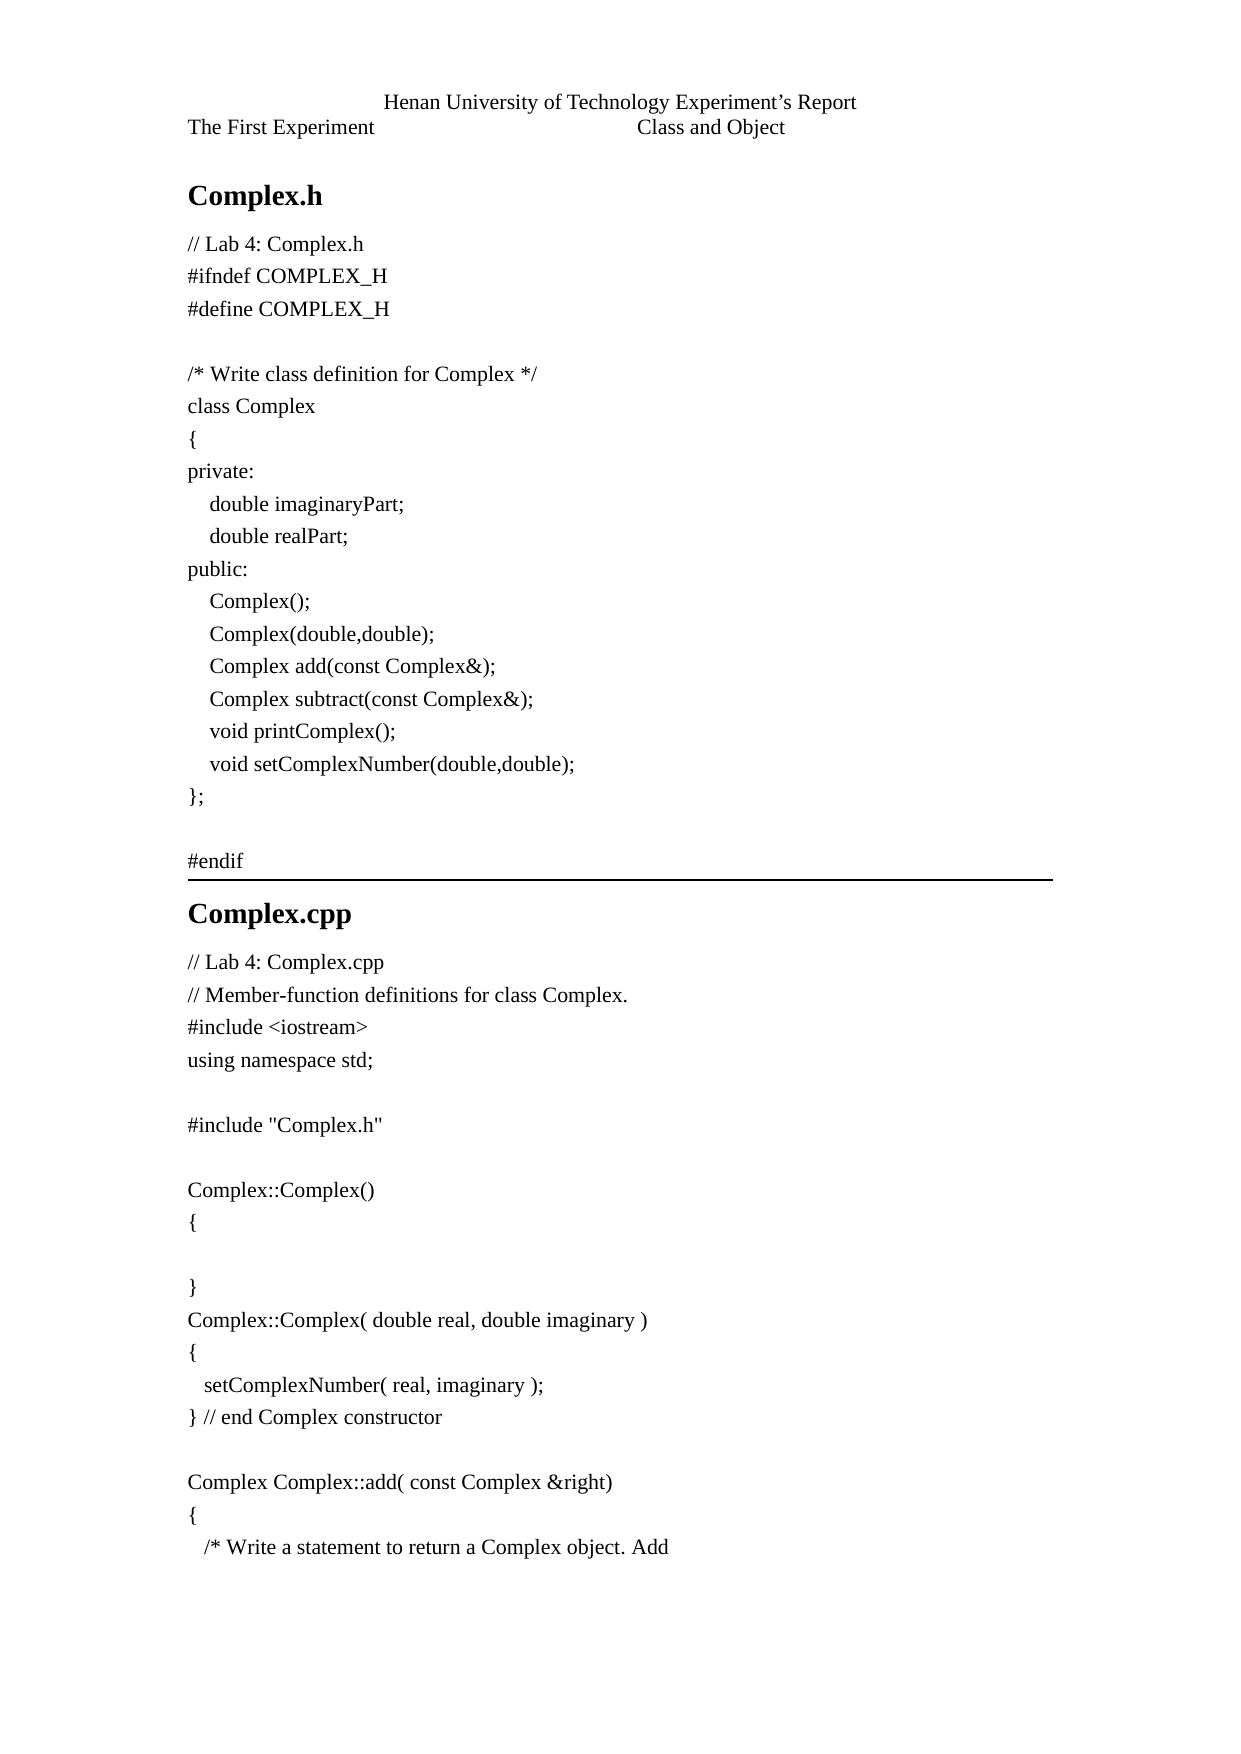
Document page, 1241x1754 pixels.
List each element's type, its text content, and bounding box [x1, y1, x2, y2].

text void setComplexNumber(double,double); [187, 747, 1053, 779]
text #define COMPLEX_H [187, 292, 1053, 324]
text double imaginaryPart; [187, 487, 1053, 519]
text // Lab 4: Complex.h [187, 227, 1053, 259]
text { [187, 1336, 1053, 1368]
text using namespace std; [187, 1043, 1053, 1076]
text /* Write class definition for Complex */ [187, 357, 1053, 389]
text private: [187, 454, 1053, 487]
text { [187, 1498, 1053, 1531]
text Complex.cpp [187, 881, 1053, 946]
text #include "Complex.h" [187, 1108, 1053, 1141]
text Complex subtract(const Complex&); [187, 682, 1053, 714]
text #ifndef COMPLEX_H [187, 259, 1053, 292]
text Complex Complex::add( const Complex &right) [187, 1466, 1053, 1498]
text class Complex [187, 389, 1053, 422]
text { [187, 1206, 1053, 1238]
text Complex::Complex() [187, 1173, 1053, 1206]
text Complex.h [187, 162, 1053, 227]
text void printComplex(); [187, 714, 1053, 747]
text #endif [187, 844, 1053, 881]
text Complex(); [187, 584, 1053, 617]
text public: [187, 552, 1053, 584]
text }; [187, 779, 1053, 812]
text // Lab 4: Complex.cpp [187, 946, 1053, 978]
text Complex(double,double); [187, 617, 1053, 649]
text } // end Complex constructor [187, 1401, 1053, 1433]
text { [187, 422, 1053, 454]
text setComplexNumber( real, imaginary ); [187, 1368, 1053, 1401]
text #include <iostream> [187, 1011, 1053, 1043]
text Complex::Complex( double real, double imaginary ) [187, 1303, 1053, 1336]
text // Member-function definitions for class Complex. [187, 978, 1053, 1011]
text double realPart; [187, 519, 1053, 552]
text Complex add(const Complex&); [187, 649, 1053, 682]
text /* Write a statement to return a Complex object. Add [187, 1531, 1053, 1563]
text } [187, 1271, 1053, 1303]
